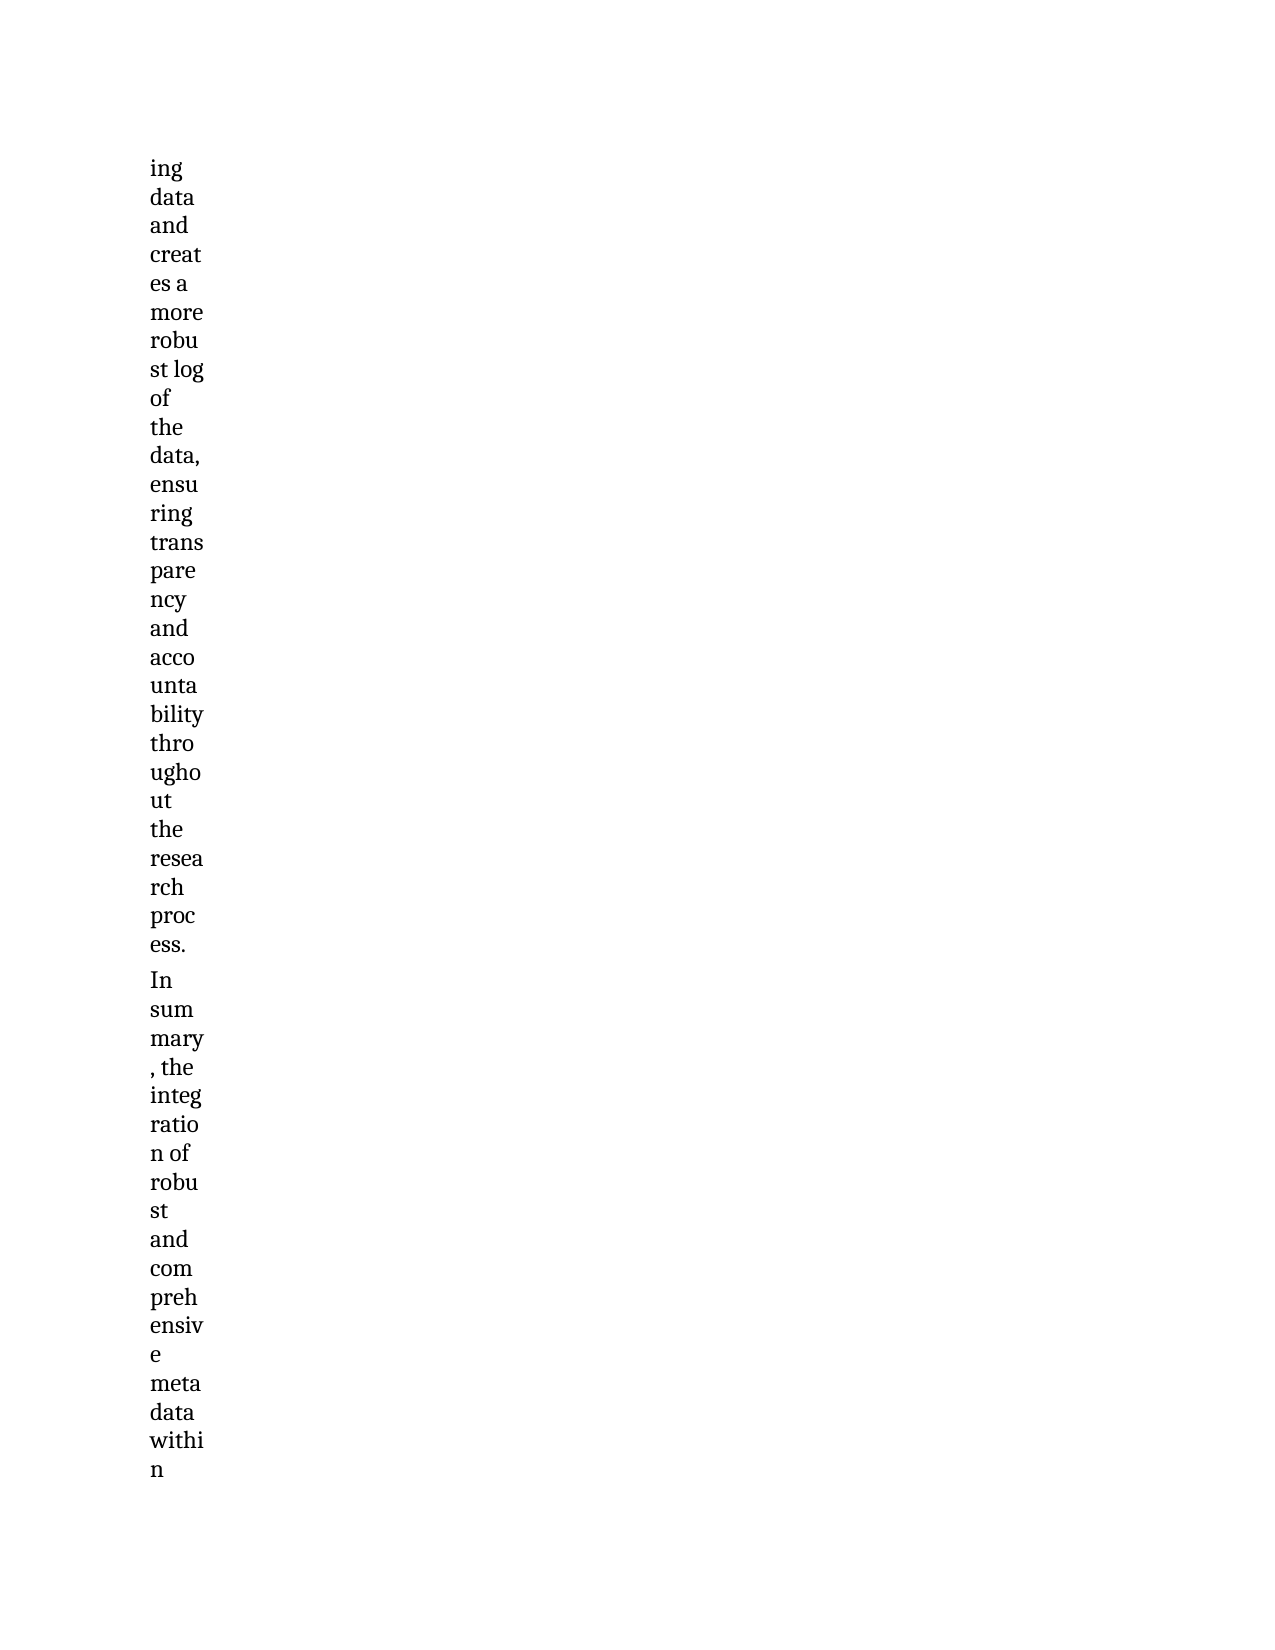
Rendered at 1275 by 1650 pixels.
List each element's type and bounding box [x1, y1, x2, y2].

table_cell [139, 150, 217, 962]
table_cell [139, 963, 217, 1484]
